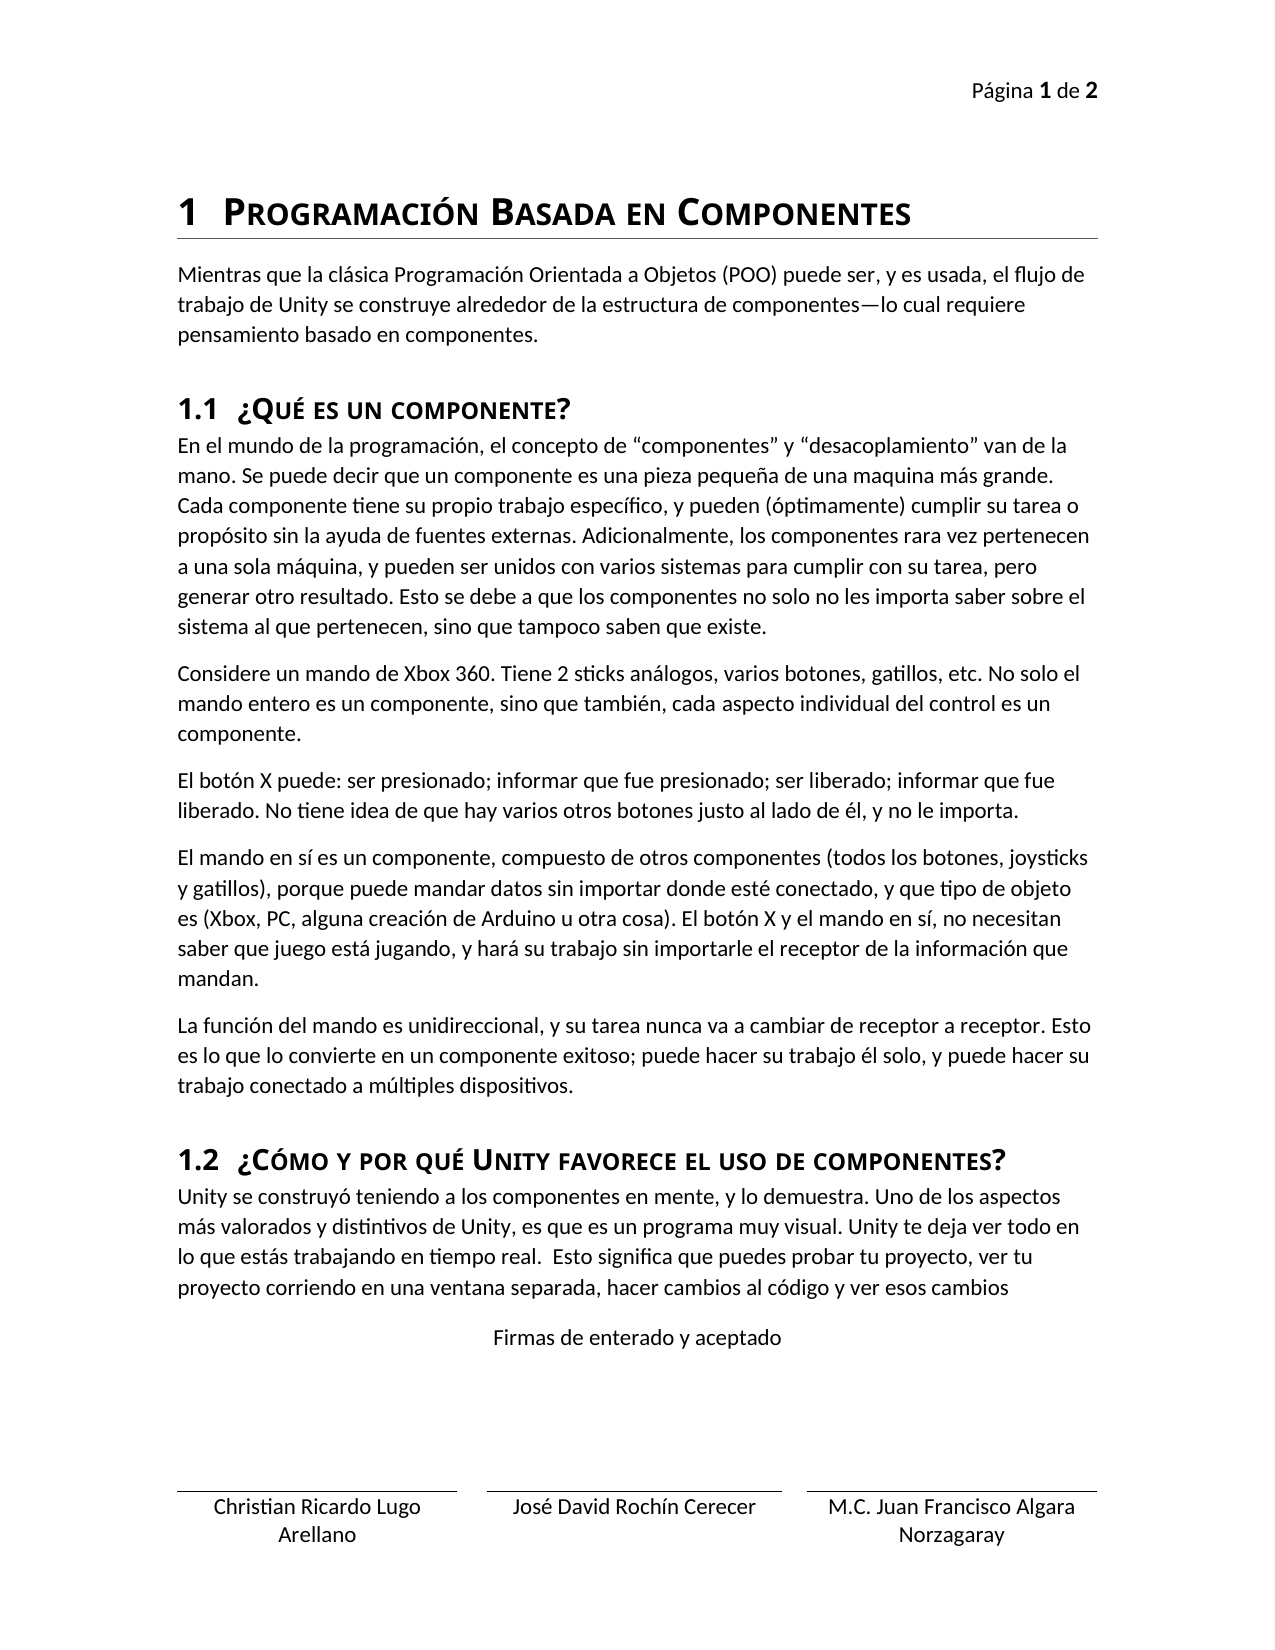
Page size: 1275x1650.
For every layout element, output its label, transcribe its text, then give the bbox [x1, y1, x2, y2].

subtitle Programación Basada en Componentes [177, 185, 1098, 238]
text La función del mando es unidireccional, y su tarea nunca va a cambiar de receptor a receptor. Esto es lo que lo convierte en un componente exitoso; puede hacer su trabajo él solo, y puede hacer su trabajo conectado a múltiples dispositivos. [177, 1011, 1098, 1099]
subtitle ¿Cómo y por qué Unity favorece el uso de componentes? [177, 1139, 1098, 1179]
text Mientras que la clásica Programación Orientada a Objetos (POO) puede ser, y es usada, el flujo de trabajo de Unity se construye alrededor de la estructura de componentes—lo cual requiere pensamiento basado en componentes. [177, 260, 1098, 348]
text El mando en sí es un componente, compuesto de otros componentes (todos los botones, joysticks y gatillos), porque puede mandar datos sin importar donde esté conectado, y que tipo de objeto es (Xbox, PC, alguna creación de Arduino u otra cosa). El botón X y el mando en sí, no necesitan saber que juego está jugando, y hará su trabajo sin importarle el receptor de la información que mandan. [177, 843, 1098, 992]
text El botón X puede: ser presionado; informar que fue presionado; ser liberado; informar que fue liberado. No tiene idea de que hay varios otros botones justo al lado de él, y no le importa. [177, 766, 1098, 824]
text En el mundo de la programación, el concepto de “componentes” y “desacoplamiento” van de la mano. Se puede decir que un componente es una pieza pequeña de una maquina más grande. Cada componente tiene su propio trabajo específico, y pueden (óptimamente) cumplir su tarea o propósito sin la ayuda de fuentes externas. Adicionalmente, los componentes rara vez pertenecen a una sola máquina, y pueden ser unidos con varios sistemas para cumplir con su tarea, pero generar otro resultado. Esto se debe a que los componentes no solo no les importa saber sobre el sistema al que pertenecen, sino que tampoco saben que existe. [177, 431, 1098, 640]
text Considere un mando de Xbox 360. Tiene 2 sticks análogos, varios botones, gatillos, etc. No solo el mando entero es un componente, sino que también, cada aspecto individual del control es un componente. [177, 659, 1098, 747]
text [177, 1182, 1098, 1301]
subtitle ¿Qué es un componente? [177, 388, 1098, 428]
